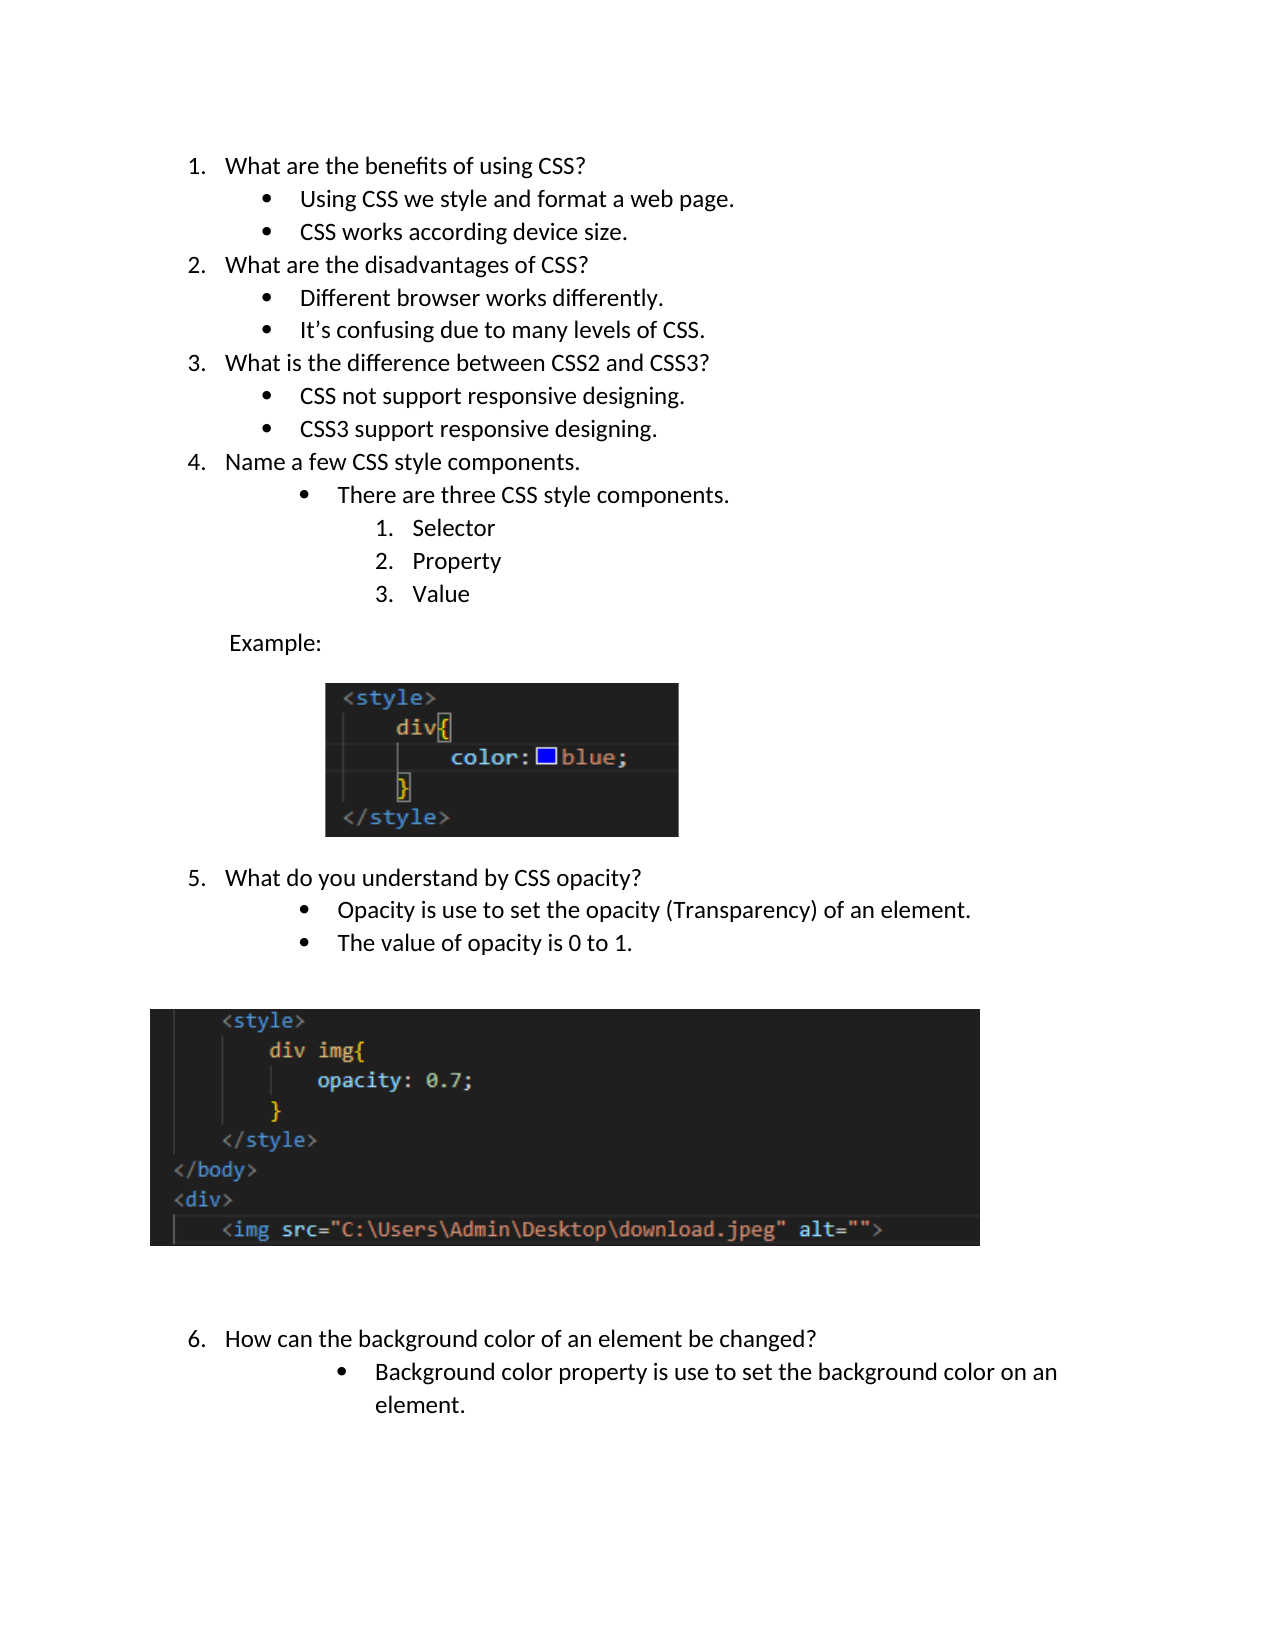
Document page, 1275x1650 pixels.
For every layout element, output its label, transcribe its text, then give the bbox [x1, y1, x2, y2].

list CSS3 support responsive designing. [262, 413, 1125, 444]
list Using CSS we style and format a web page. [262, 183, 1125, 213]
list Opacity is use to set the opacity (Transparency) of an element. [300, 895, 1125, 925]
picture [325, 683, 679, 837]
list How can the background color of an element be changed? [187, 1323, 1125, 1354]
list What do you understand by CSS opacity? [187, 862, 1125, 892]
list The value of opacity is 0 to 1. [300, 928, 1125, 958]
list There are three CSS style components. [300, 479, 1125, 510]
list What are the disadvantages of CSS? [187, 249, 1125, 279]
list What are the benefits of using CSS? [187, 150, 1125, 181]
list Value [375, 578, 1125, 608]
list Property [375, 545, 1125, 576]
list Different browser works differently. [262, 282, 1125, 312]
text Example: [150, 627, 1125, 658]
list It’s confusing due to many levels of CSS. [262, 314, 1125, 345]
list Selector [375, 512, 1125, 543]
list CSS not support responsive designing. [262, 380, 1125, 411]
picture [150, 1009, 980, 1246]
list What is the difference between CSS2 and CSS3? [187, 347, 1125, 378]
list CSS works according device size. [262, 216, 1125, 246]
list Background color property is use to set the background color on an element. [337, 1356, 1125, 1420]
list Name a few CSS style components. [187, 446, 1125, 477]
